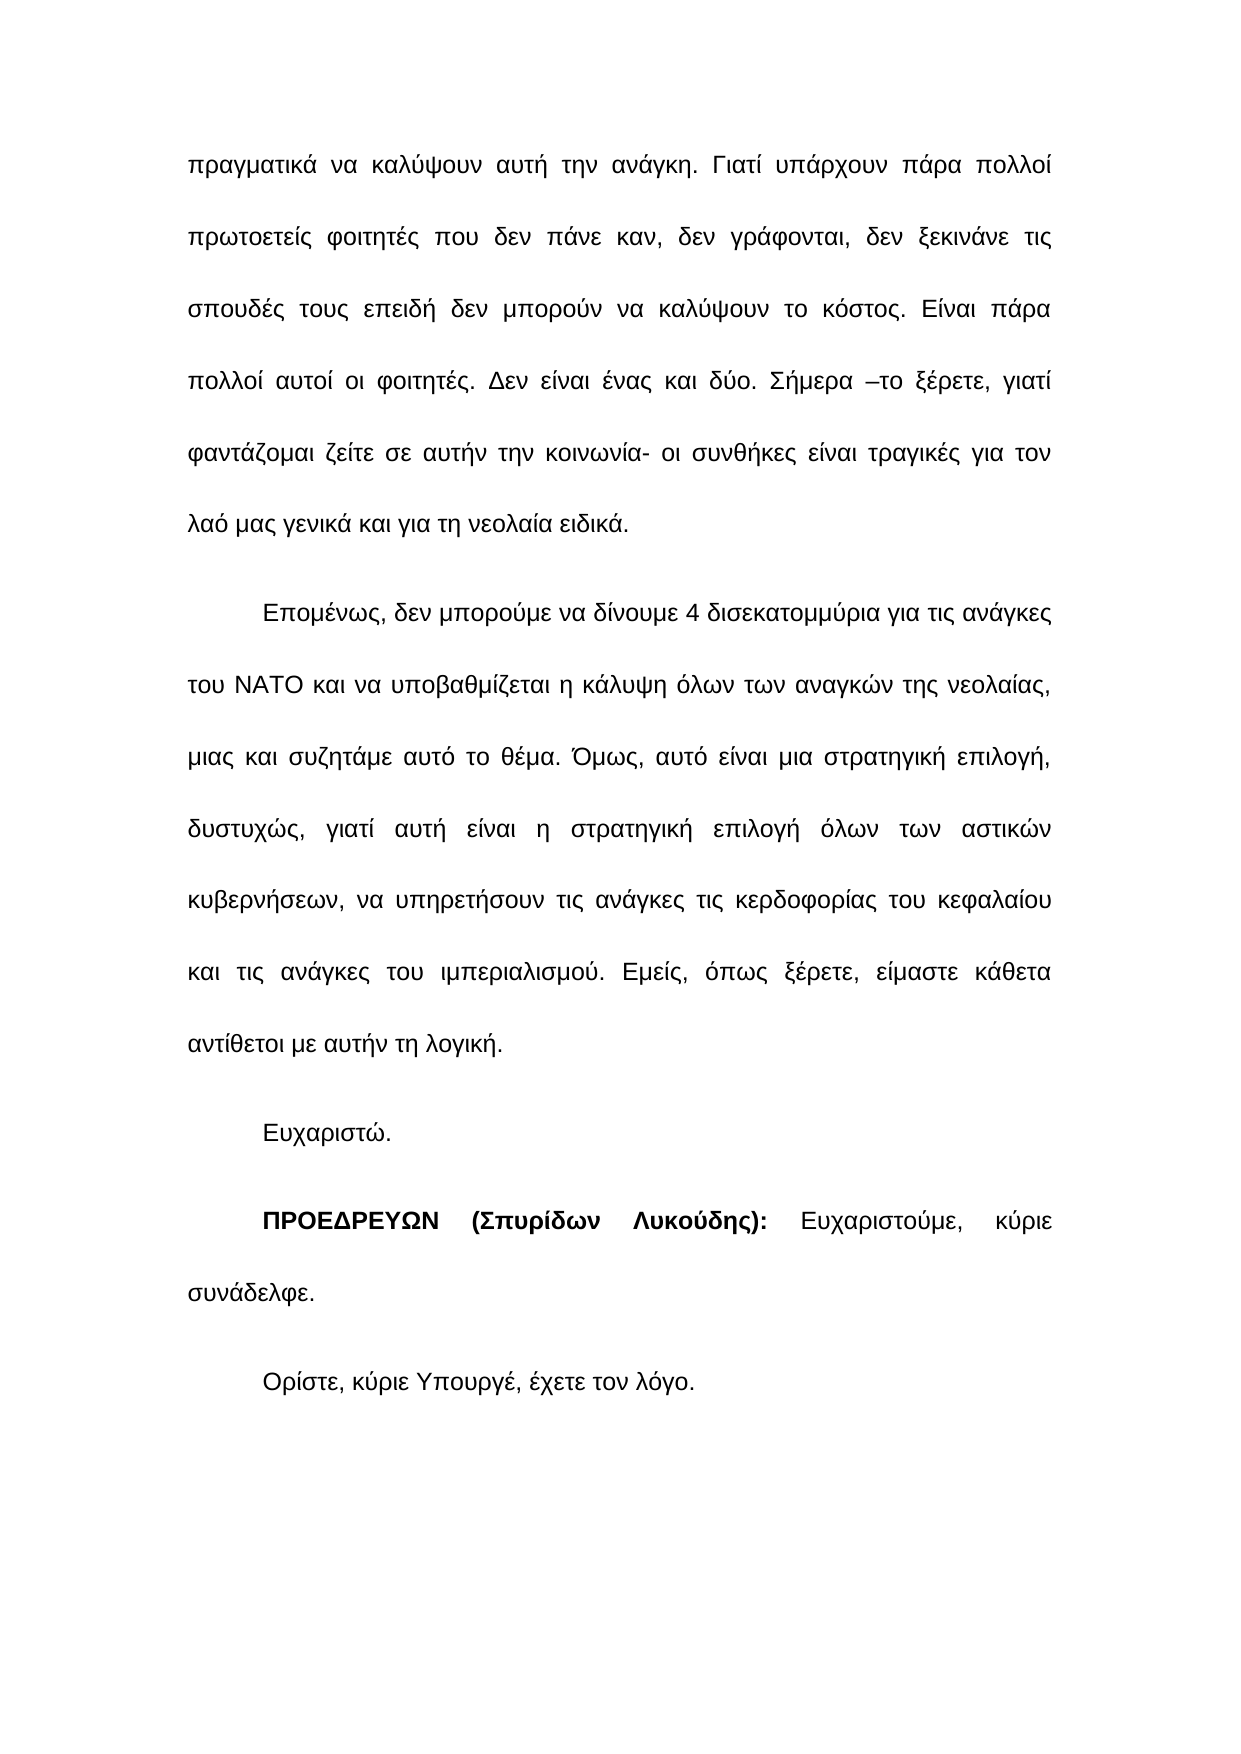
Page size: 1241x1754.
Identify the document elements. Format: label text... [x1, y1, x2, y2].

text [187, 150, 1053, 538]
text ΠΡΟΕΔΡΕΥΩΝ (Σπυρίδων Λυκούδης): Ευχαριστούμε, κύριε συνάδελφε. [187, 1206, 1053, 1307]
text Επομένως, δεν μπορούμε να δίνουμε 4 δισεκατομμύρια για τις ανάγκες του ΝΑΤΟ και να υποβαθμίζεται η κάλυψη όλων των αναγκών της νεολαίας, μιας και συζητάμε αυτό το θέμα. Όμως, αυτό είναι μια στρατηγική επιλογή, δυστυχώς, γιατί αυτή είναι η στρατηγική επιλογή όλων των αστικών κυβερνήσεων, να υπηρετήσουν τις ανάγκες τις κερδοφορίας του κεφαλαίου και τις ανάγκες του ιμπεριαλισμού. Εμείς, όπως ξέρετε, είμαστε κάθετα αντίθετοι με αυτήν τη λογική. [187, 598, 1053, 1058]
text Ορίστε, κύριε Υπουργέ, έχετε τον λόγο. [187, 1367, 1053, 1395]
text Ευχαριστώ. [187, 1118, 1053, 1146]
